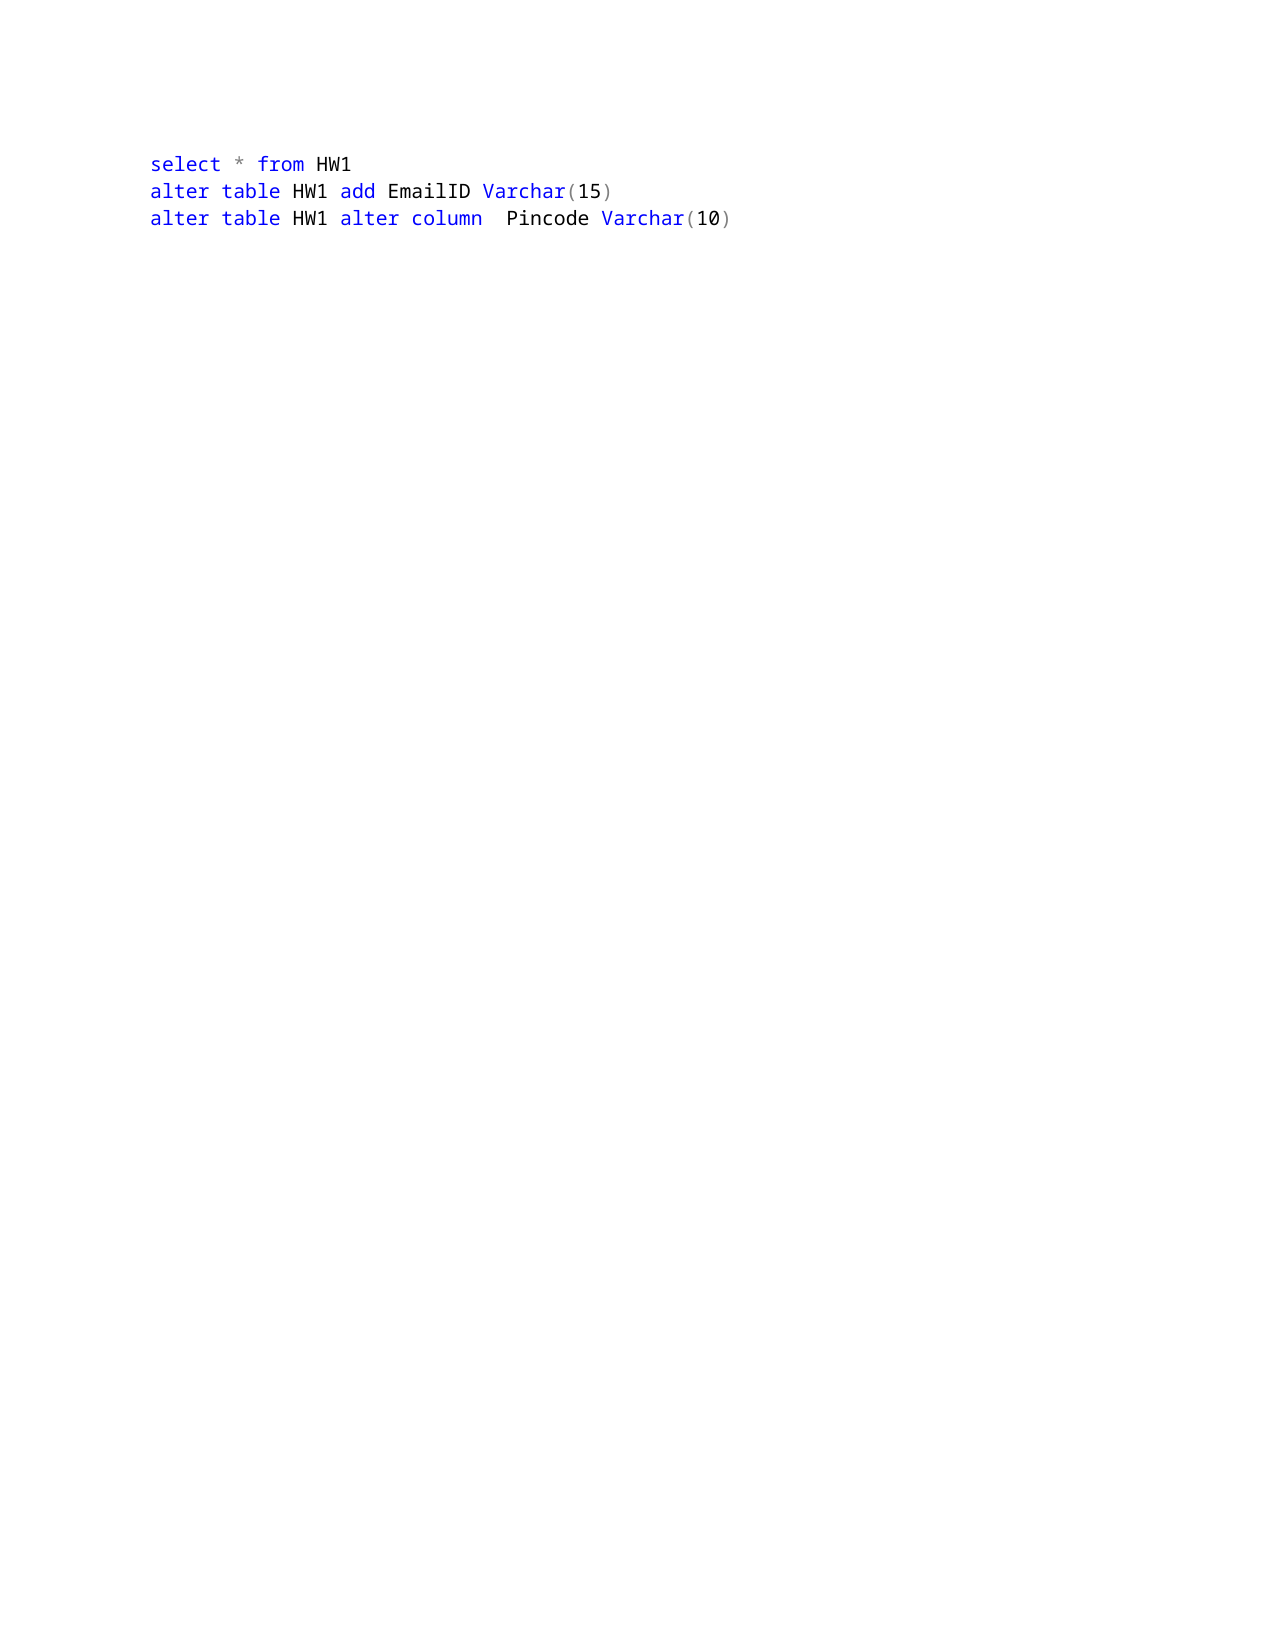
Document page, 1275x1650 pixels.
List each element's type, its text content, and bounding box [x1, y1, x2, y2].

text select * from HW1 [150, 150, 1125, 177]
text alter table HW1 alter column Pincode Varchar(10) [150, 204, 1125, 231]
text alter table HW1 add EmailID Varchar(15) [150, 177, 1125, 204]
